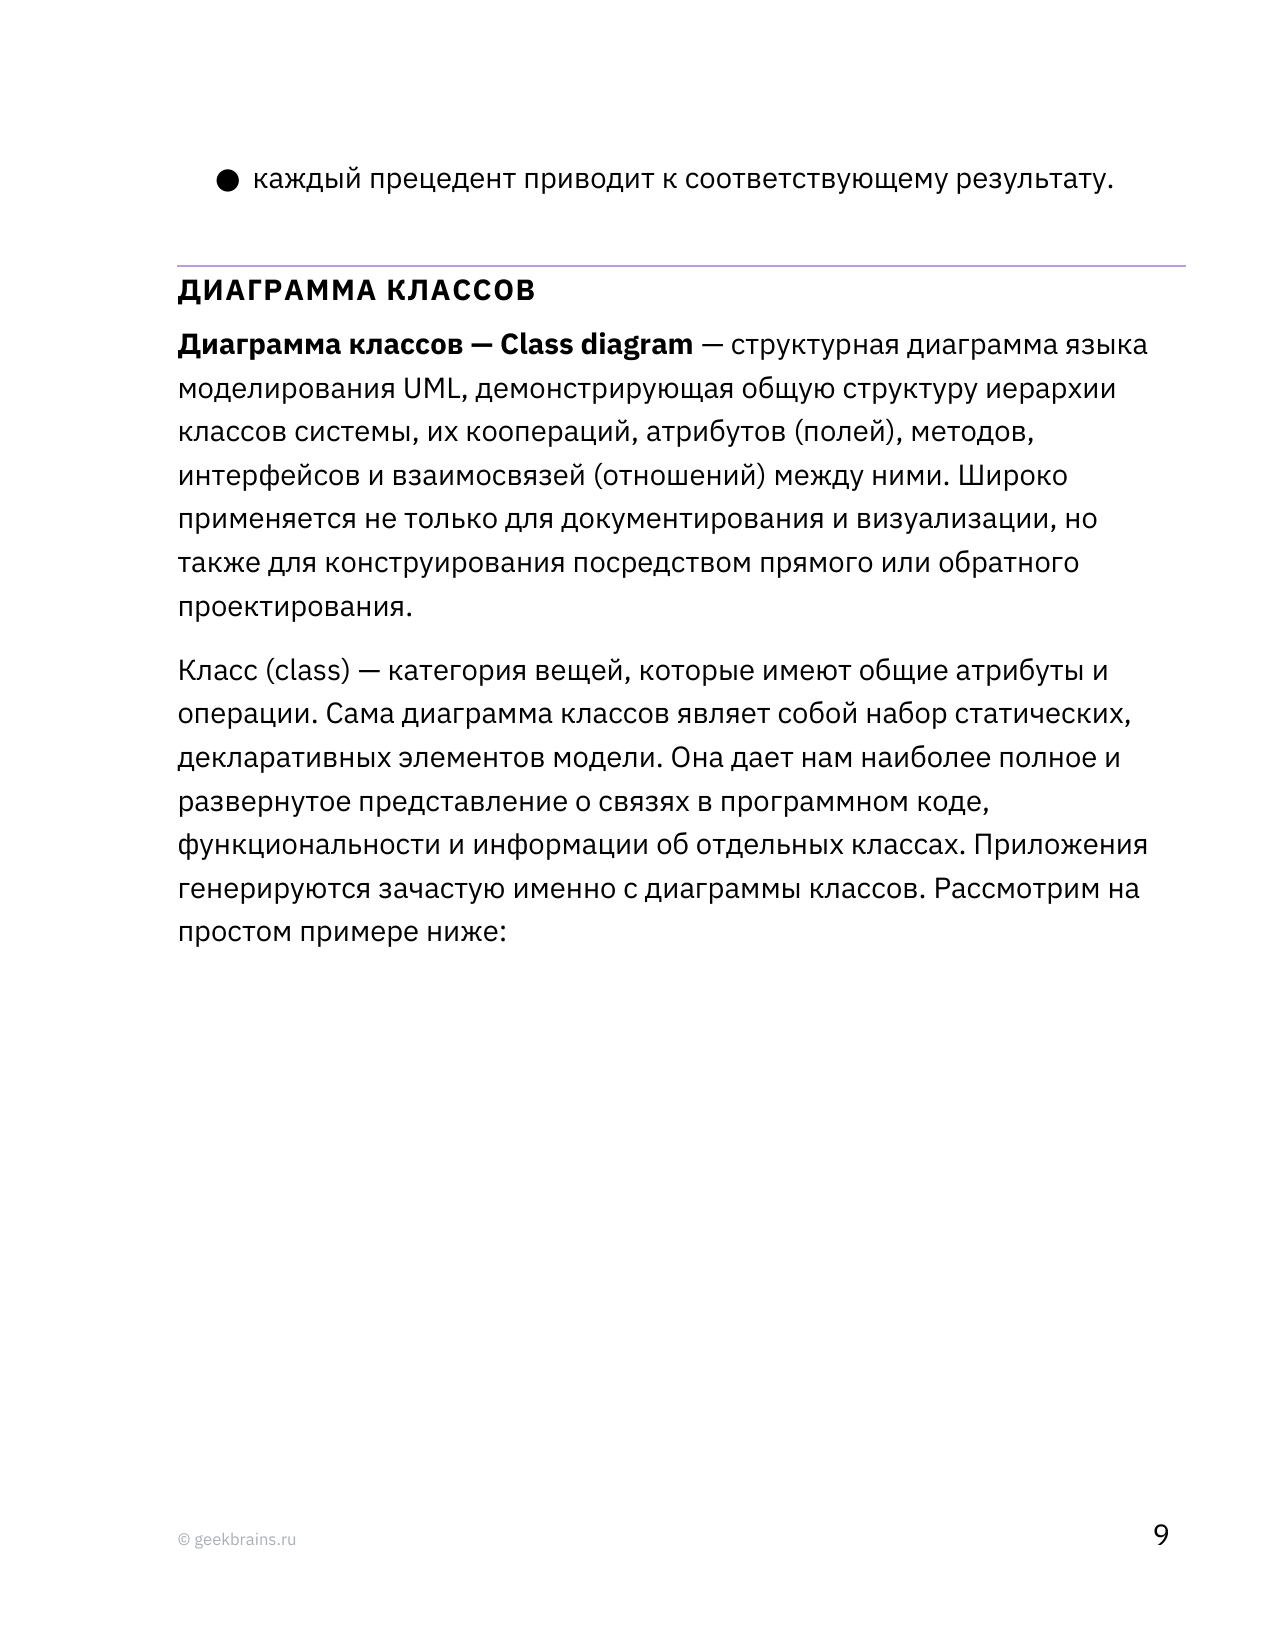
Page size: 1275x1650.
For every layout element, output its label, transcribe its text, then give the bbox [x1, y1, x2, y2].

text Класс (class) — категория вещей, которые имеют общие атрибуты и операции. Сама диаграмма классов являет собой набор статических, декларативных элементов модели. Она дает нам наиболее полное и развернутое представление о связях в программном коде, функциональности и информации об отдельных классах. Приложения генерируются зачастую именно с диаграммы классов. Рассмотрим на простом примере ниже: [177, 651, 1186, 950]
list каждый прецедент приводит к соответствующему результату. [215, 145, 1186, 205]
subtitle Диаграмма классов [177, 267, 1186, 309]
text Диаграмма классов — Class diagram — структурная диаграмма языка моделирования UML, демонстрирующая общую структуру иерархии классов системы, их коопераций, атрибутов (полей), методов, интерфейсов и взаимосвязей (отношений) между ними. Широко применяется не только для документирования и визуализации, но также для конструирования посредством прямого или обратного проектирования. [177, 325, 1186, 624]
